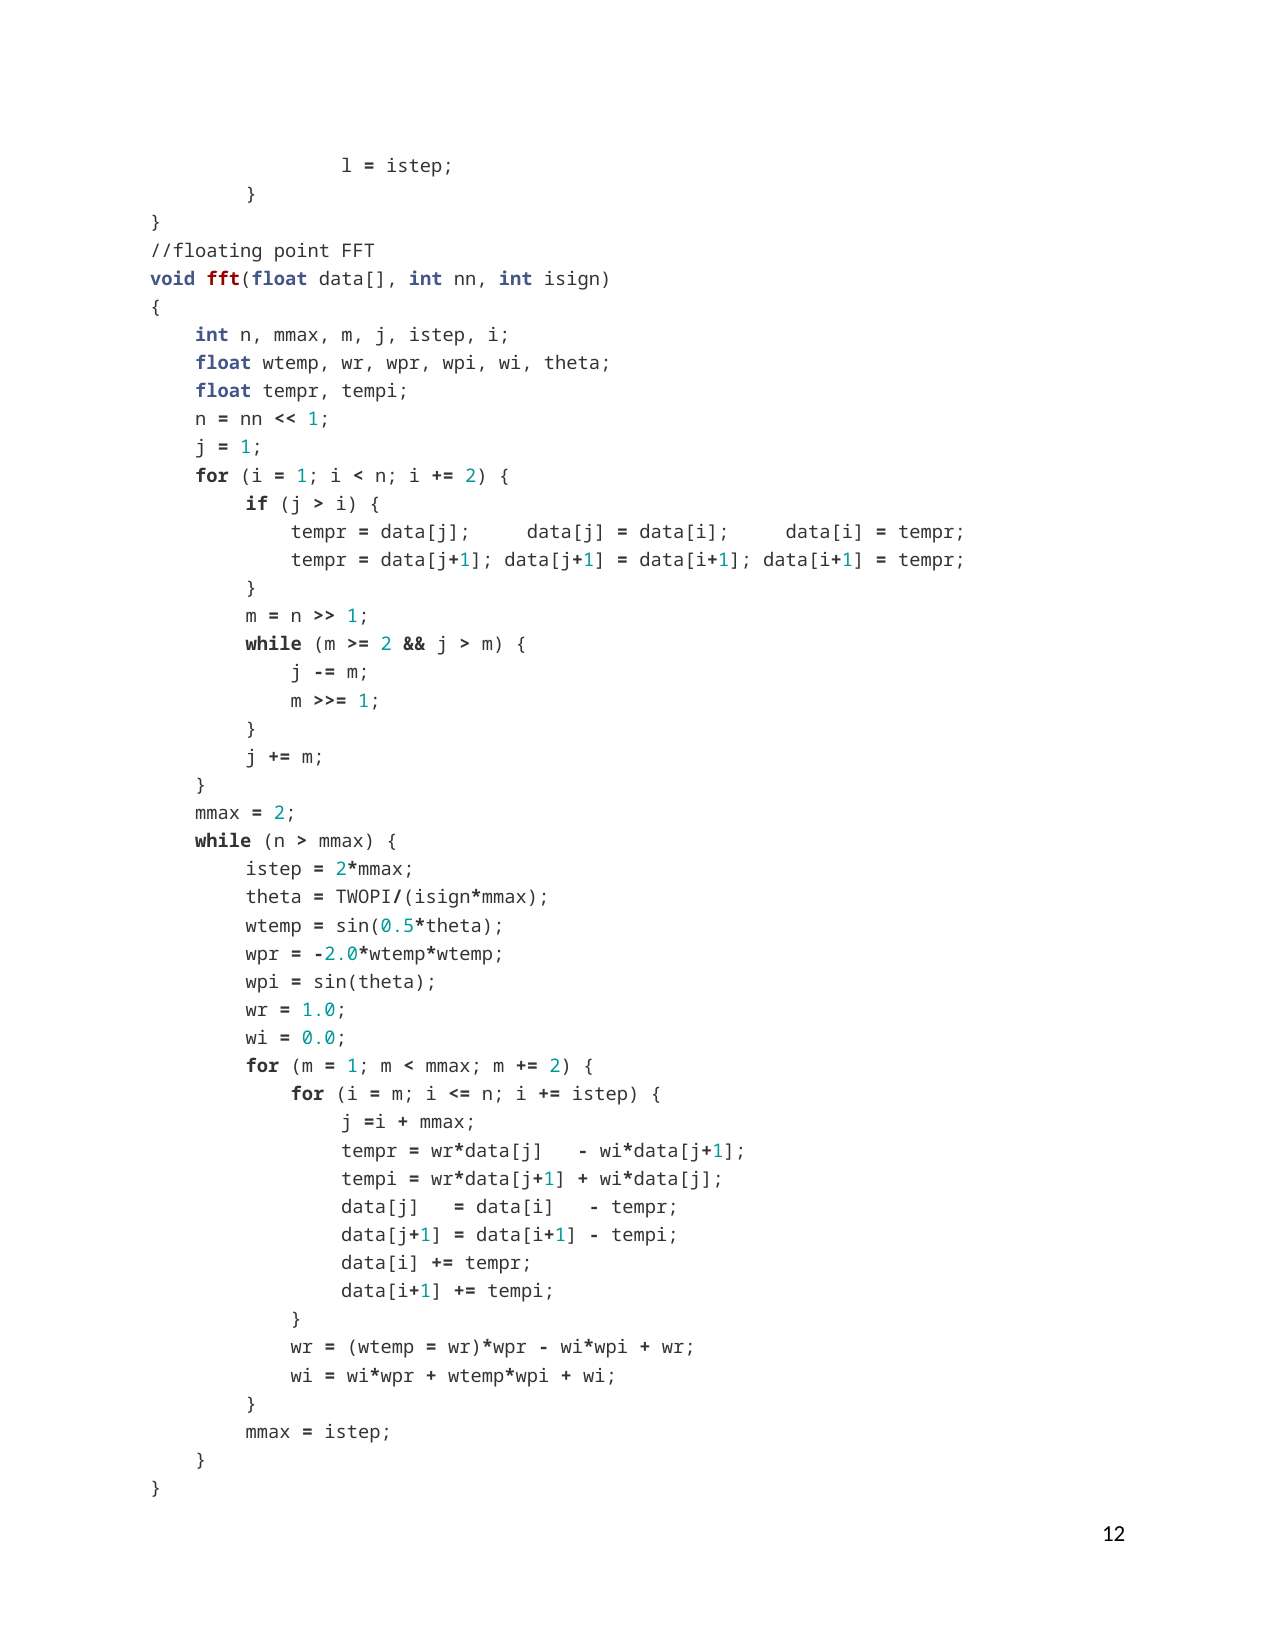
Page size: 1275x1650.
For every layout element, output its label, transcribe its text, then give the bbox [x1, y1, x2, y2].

text } [150, 1387, 1125, 1416]
text tempr = data[j]; data[j] = data[i]; data[i] = tempr; [150, 516, 1125, 544]
text } [150, 769, 1125, 797]
text } [150, 712, 1125, 741]
text float tempr, tempi; [150, 375, 1125, 403]
text wr = (wtemp = wr)*wpr - wi*wpi + wr; [150, 1331, 1125, 1359]
text //floating point FFT [150, 234, 1125, 262]
text for (m = 1; m < mmax; m += 2) { [150, 1050, 1125, 1078]
text n = nn << 1; [150, 403, 1125, 431]
text void fft(float data[], int nn, int isign) [150, 262, 1125, 291]
text tempr = data[j+1]; data[j+1] = data[i+1]; data[i+1] = tempr; [150, 544, 1125, 572]
text } [150, 572, 1125, 600]
text } [150, 1303, 1125, 1331]
text } [150, 206, 1125, 234]
text j += m; [150, 741, 1125, 769]
text data[j] = data[i] - tempr; [150, 1191, 1125, 1219]
text while (n > mmax) { [150, 825, 1125, 853]
text data[i] += tempr; [150, 1247, 1125, 1275]
text while (m >= 2 && j > m) { [150, 628, 1125, 656]
text l = istep; [150, 150, 1125, 178]
text theta = TWOPI/(isign*mmax); [150, 881, 1125, 909]
text float wtemp, wr, wpr, wpi, wi, theta; [150, 347, 1125, 375]
text { [150, 291, 1125, 319]
text } [150, 1444, 1125, 1472]
text data[i+1] += tempi; [150, 1275, 1125, 1303]
text for (i = 1; i < n; i += 2) { [150, 459, 1125, 487]
text j = 1; [150, 431, 1125, 459]
text istep = 2*mmax; [150, 853, 1125, 881]
text m >>= 1; [150, 684, 1125, 712]
text wtemp = sin(0.5*theta); [150, 909, 1125, 937]
text j =i + mmax; [150, 1106, 1125, 1134]
text for (i = m; i <= n; i += istep) { [150, 1078, 1125, 1106]
text wi = wi*wpr + wtemp*wpi + wi; [150, 1359, 1125, 1387]
text tempi = wr*data[j+1] + wi*data[j]; [150, 1162, 1125, 1191]
text } [150, 178, 1125, 206]
text mmax = istep; [150, 1416, 1125, 1444]
text j -= m; [150, 656, 1125, 684]
text wpi = sin(theta); [150, 966, 1125, 994]
text tempr = wr*data[j] - wi*data[j+1]; [150, 1134, 1125, 1162]
text data[j+1] = data[i+1] - tempi; [150, 1219, 1125, 1247]
text if (j > i) { [150, 487, 1125, 516]
text mmax = 2; [150, 797, 1125, 825]
text wi = 0.0; [150, 1022, 1125, 1050]
text } [150, 1472, 1125, 1500]
text wr = 1.0; [150, 994, 1125, 1022]
text m = n >> 1; [150, 600, 1125, 628]
text int n, mmax, m, j, istep, i; [150, 319, 1125, 347]
text wpr = -2.0*wtemp*wtemp; [150, 937, 1125, 966]
